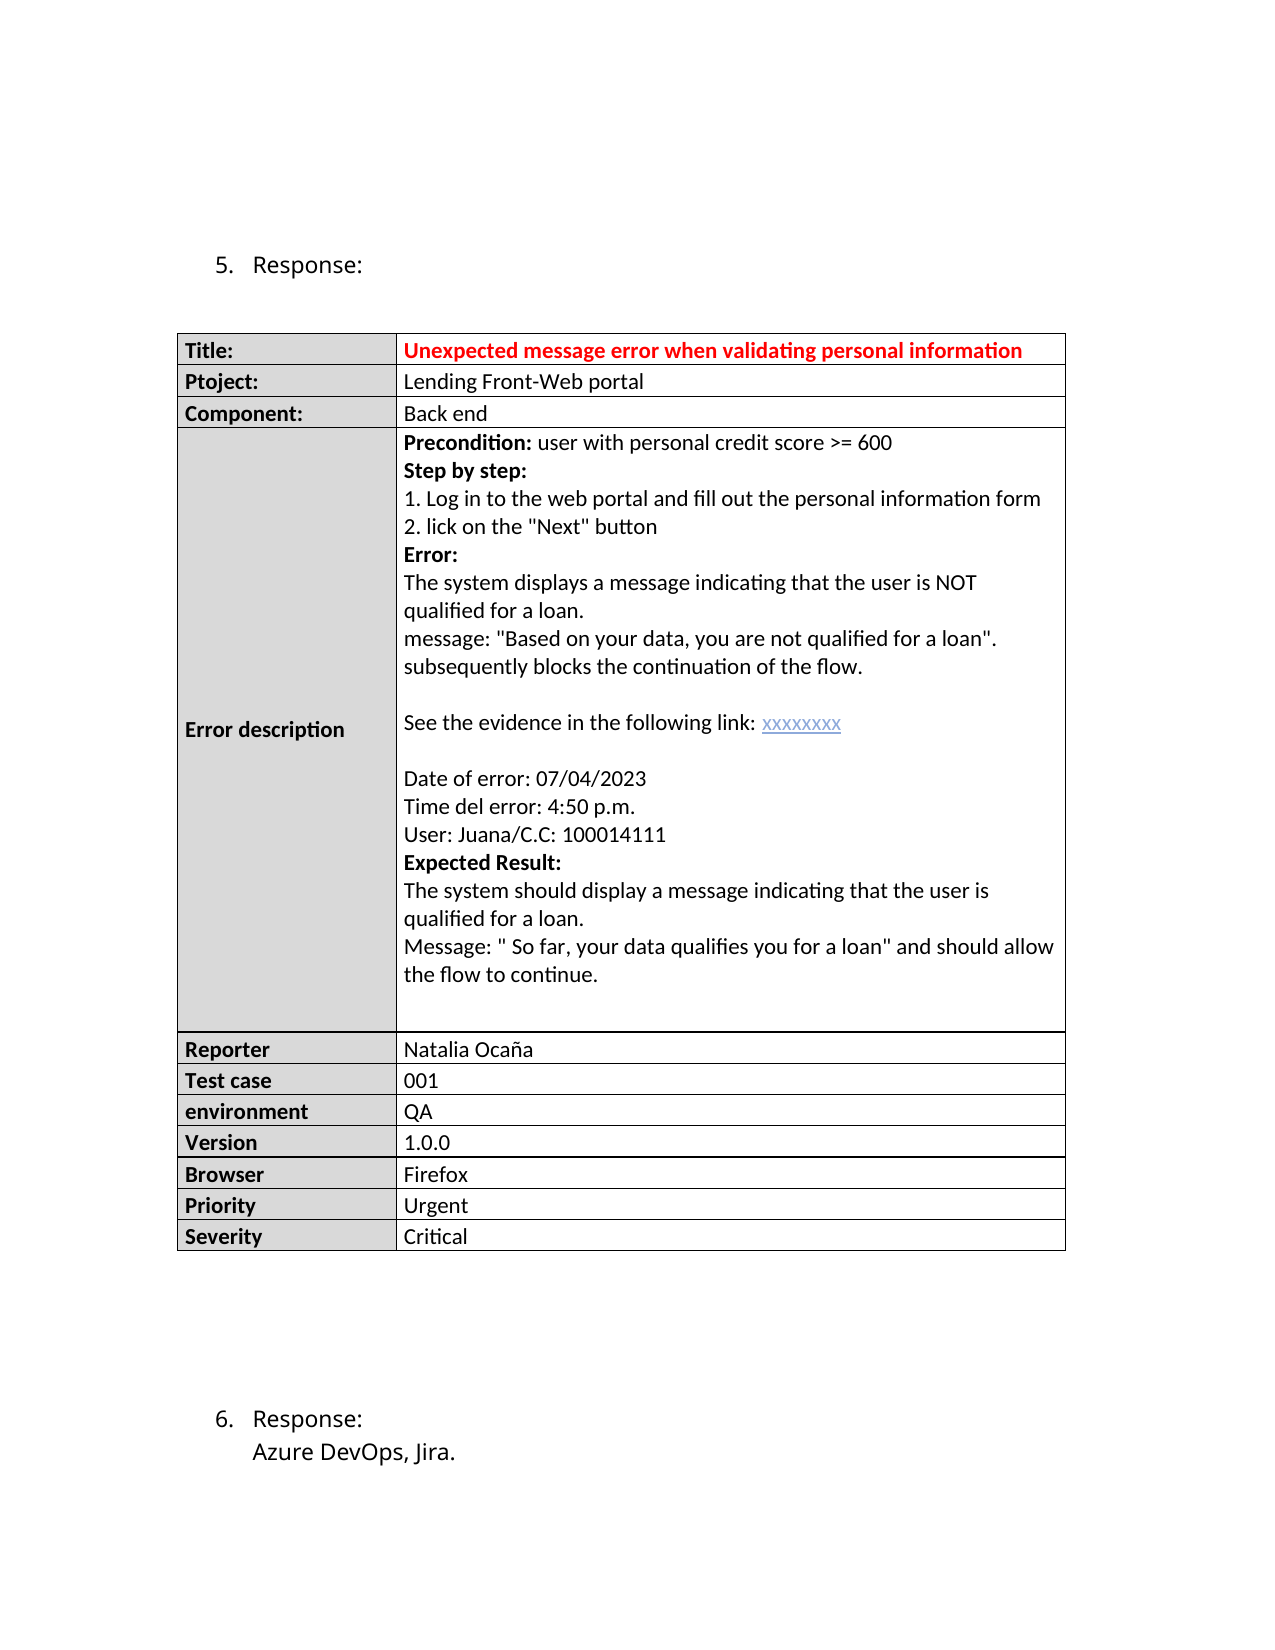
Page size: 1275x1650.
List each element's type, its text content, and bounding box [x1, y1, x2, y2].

table_cell 1.0.0 [397, 1126, 1065, 1156]
table_cell Urgent [397, 1189, 1065, 1219]
list Response: [215, 1402, 1098, 1434]
table_cell Lending Front-Web portal [397, 365, 1065, 396]
table_cell Component: [178, 397, 396, 427]
table_header Unexpected message error when validating personal information [397, 334, 1065, 364]
table_cell Version [178, 1126, 396, 1156]
table_cell 001 [397, 1064, 1065, 1094]
table_cell Reporter [178, 1033, 396, 1063]
table_cell Firefox [397, 1158, 1065, 1188]
table_cell Ptoject: [178, 365, 396, 396]
list Response: [215, 249, 1098, 280]
table_cell Critical [397, 1220, 1065, 1250]
table_cell Browser [178, 1158, 396, 1188]
table_cell environment [178, 1095, 396, 1125]
table_cell Precondition: user with personal credit score >= 600 Step by step: 1. Log in to the web portal and fill out the personal information form 2. lick on the "Next" button Error: The system displays a message indicating that the user is NOT qualified for a loan. message: "Based on your data, you are not qualified for a loan". subsequently blocks the continuation of the flow. See the evidence in the following link: xxxxxxxx Date of error: 07/04/2023 Time del error: 4:50 p.m. User: Juana/C.C: 100014111 Expected Result: The system should display a message indicating that the user is qualified for a loan. Message: " So far, your data qualifies you for a loan" and should allow the flow to continue. [397, 428, 1065, 1031]
table_cell Natalia Ocaña [397, 1033, 1065, 1063]
table_cell Error description [178, 428, 396, 1031]
table_cell Severity [178, 1220, 396, 1250]
table_header Title: [178, 334, 396, 364]
table_cell QA [397, 1095, 1065, 1125]
table_cell Test case [178, 1064, 396, 1094]
table_cell Priority [178, 1189, 396, 1219]
list Azure DevOps, Jira. [252, 1436, 1098, 1467]
table_cell Back end [397, 397, 1065, 427]
